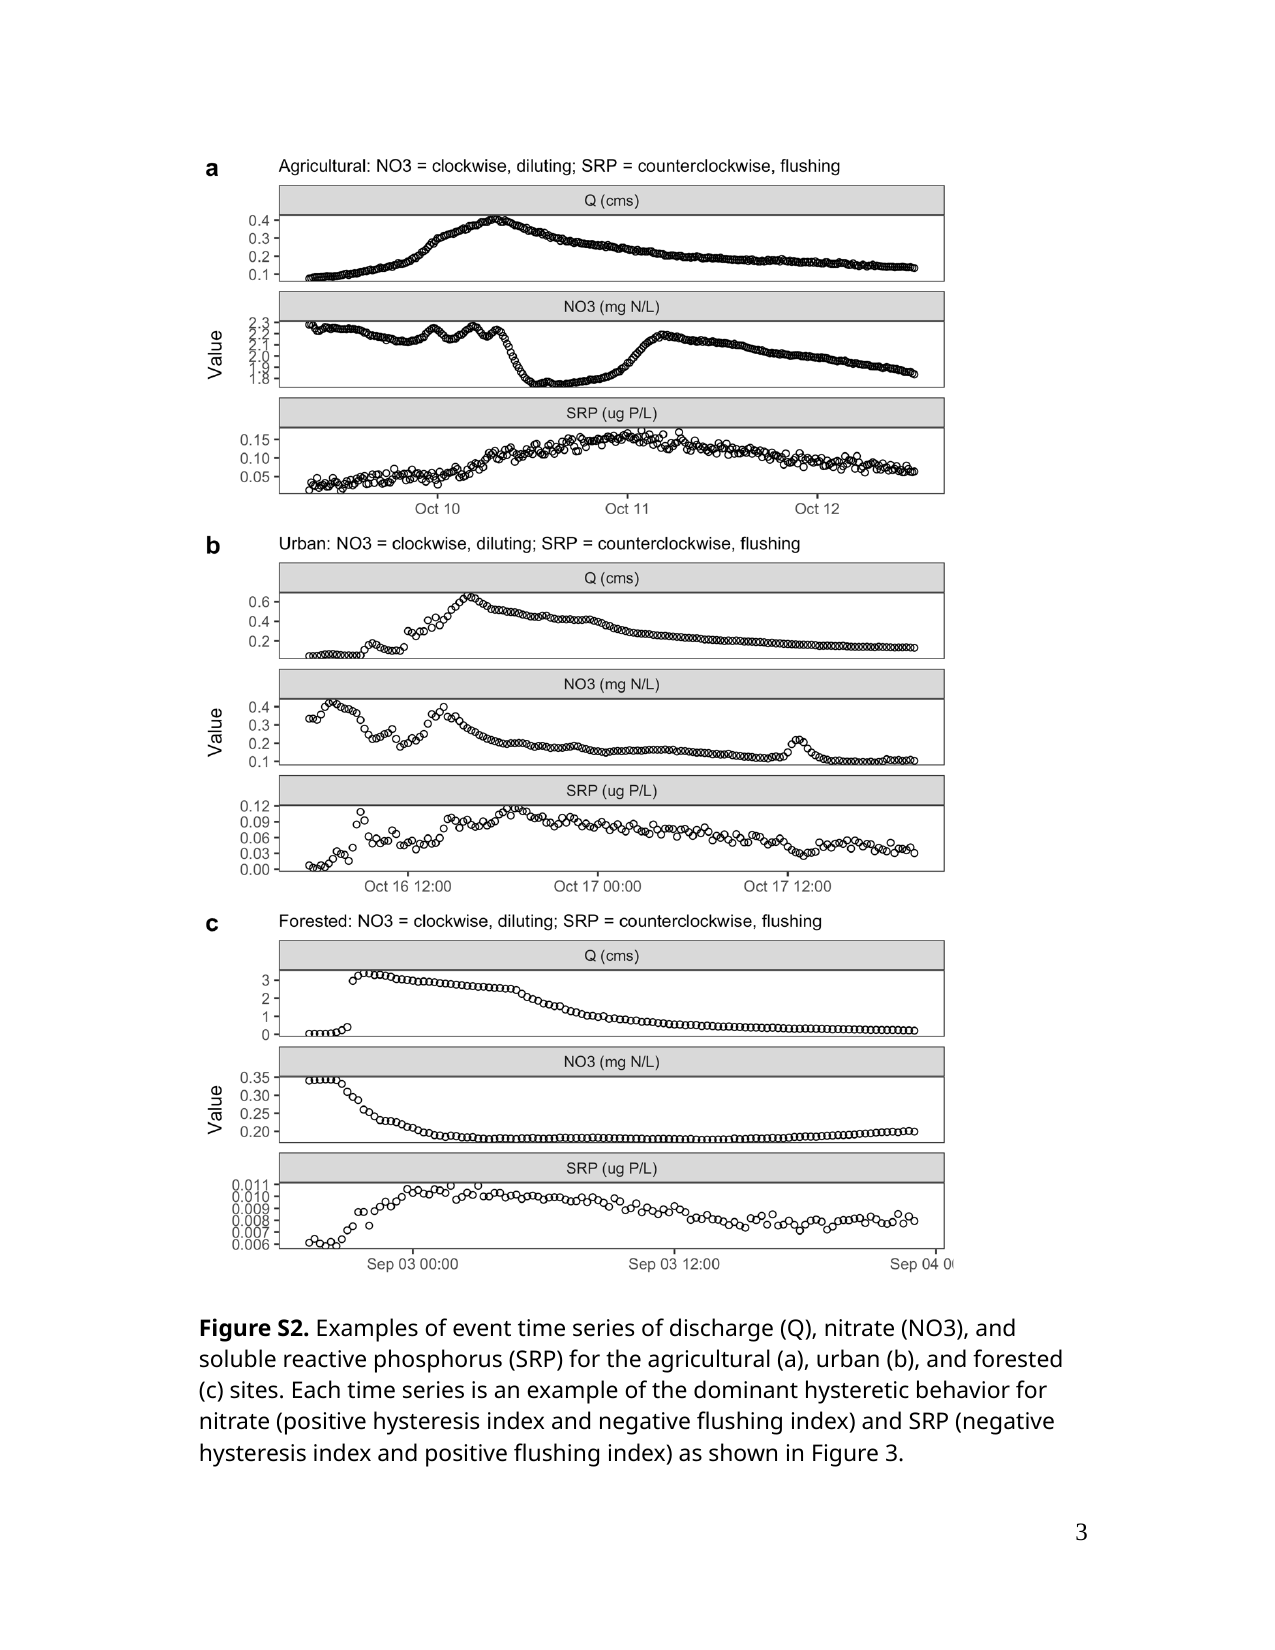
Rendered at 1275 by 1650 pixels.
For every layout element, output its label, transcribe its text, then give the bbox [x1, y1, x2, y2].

table_cell Figure S2. Examples of event time series of discharge (Q), nitrate (NO3), and soluble reactive phosphorus (SRP) for the agricultural (a), urban (b), and forested (c) sites. Each time series is an example of the dominant hysteretic behavior for nitrate (positive hysteresis index and negative flushing index) and SRP (negative hysteresis index and positive flushing index) as shown in Figure 3. [188, 1311, 1086, 1468]
picture [198, 150, 954, 1282]
table_header [188, 150, 1086, 1311]
